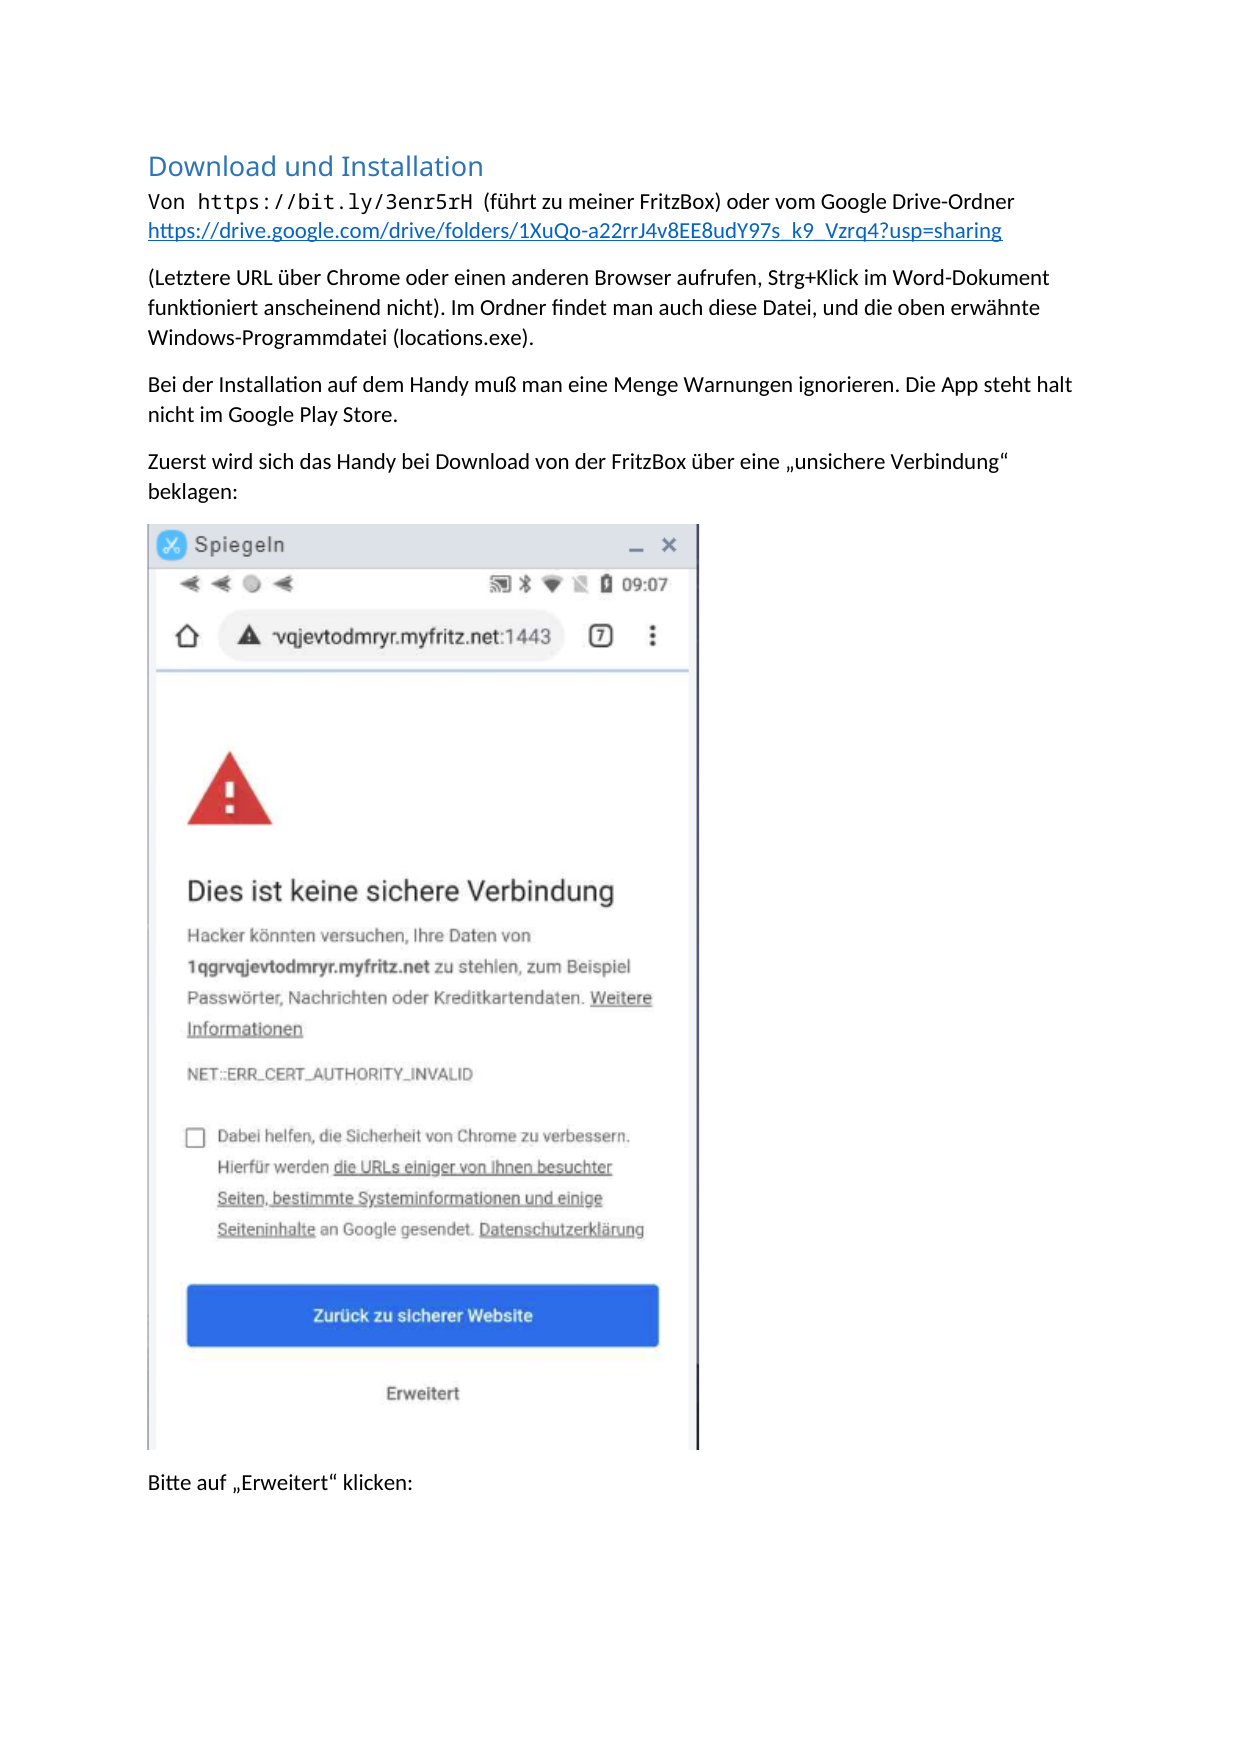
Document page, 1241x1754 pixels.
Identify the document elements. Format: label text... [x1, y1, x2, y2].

text (Letztere URL über Chrome oder einen anderen Browser aufrufen, Strg+Klick im Word-Dokument funktioniert anscheinend nicht). Im Ordner findet man auch diese Datei, und die oben erwähnte Windows-Programmdatei (locations.exe). [148, 263, 1093, 351]
text Bei der Installation auf dem Handy muß man eine Menge Warnungen ignorieren. Die App steht halt nicht im Google Play Store. [148, 370, 1093, 428]
text Zuerst wird sich das Handy bei Download von der FritzBox über eine „unsichere Verbindung“ beklagen: [148, 447, 1093, 505]
text Von https://bit.ly/3enr5rH (führt zu meiner FritzBox) oder vom Google Drive-Ordner [148, 187, 1093, 216]
text https://drive.google.com/drive/folders/1XuQo-a22rrJ4v8EE8udY97s_k9_Vzrq4?usp=sharing [148, 216, 1093, 244]
text Bitte auf „Erweitert“ klicken: [148, 1468, 1093, 1496]
picture [147, 524, 700, 1450]
subtitle Download und Installation [148, 148, 1093, 184]
